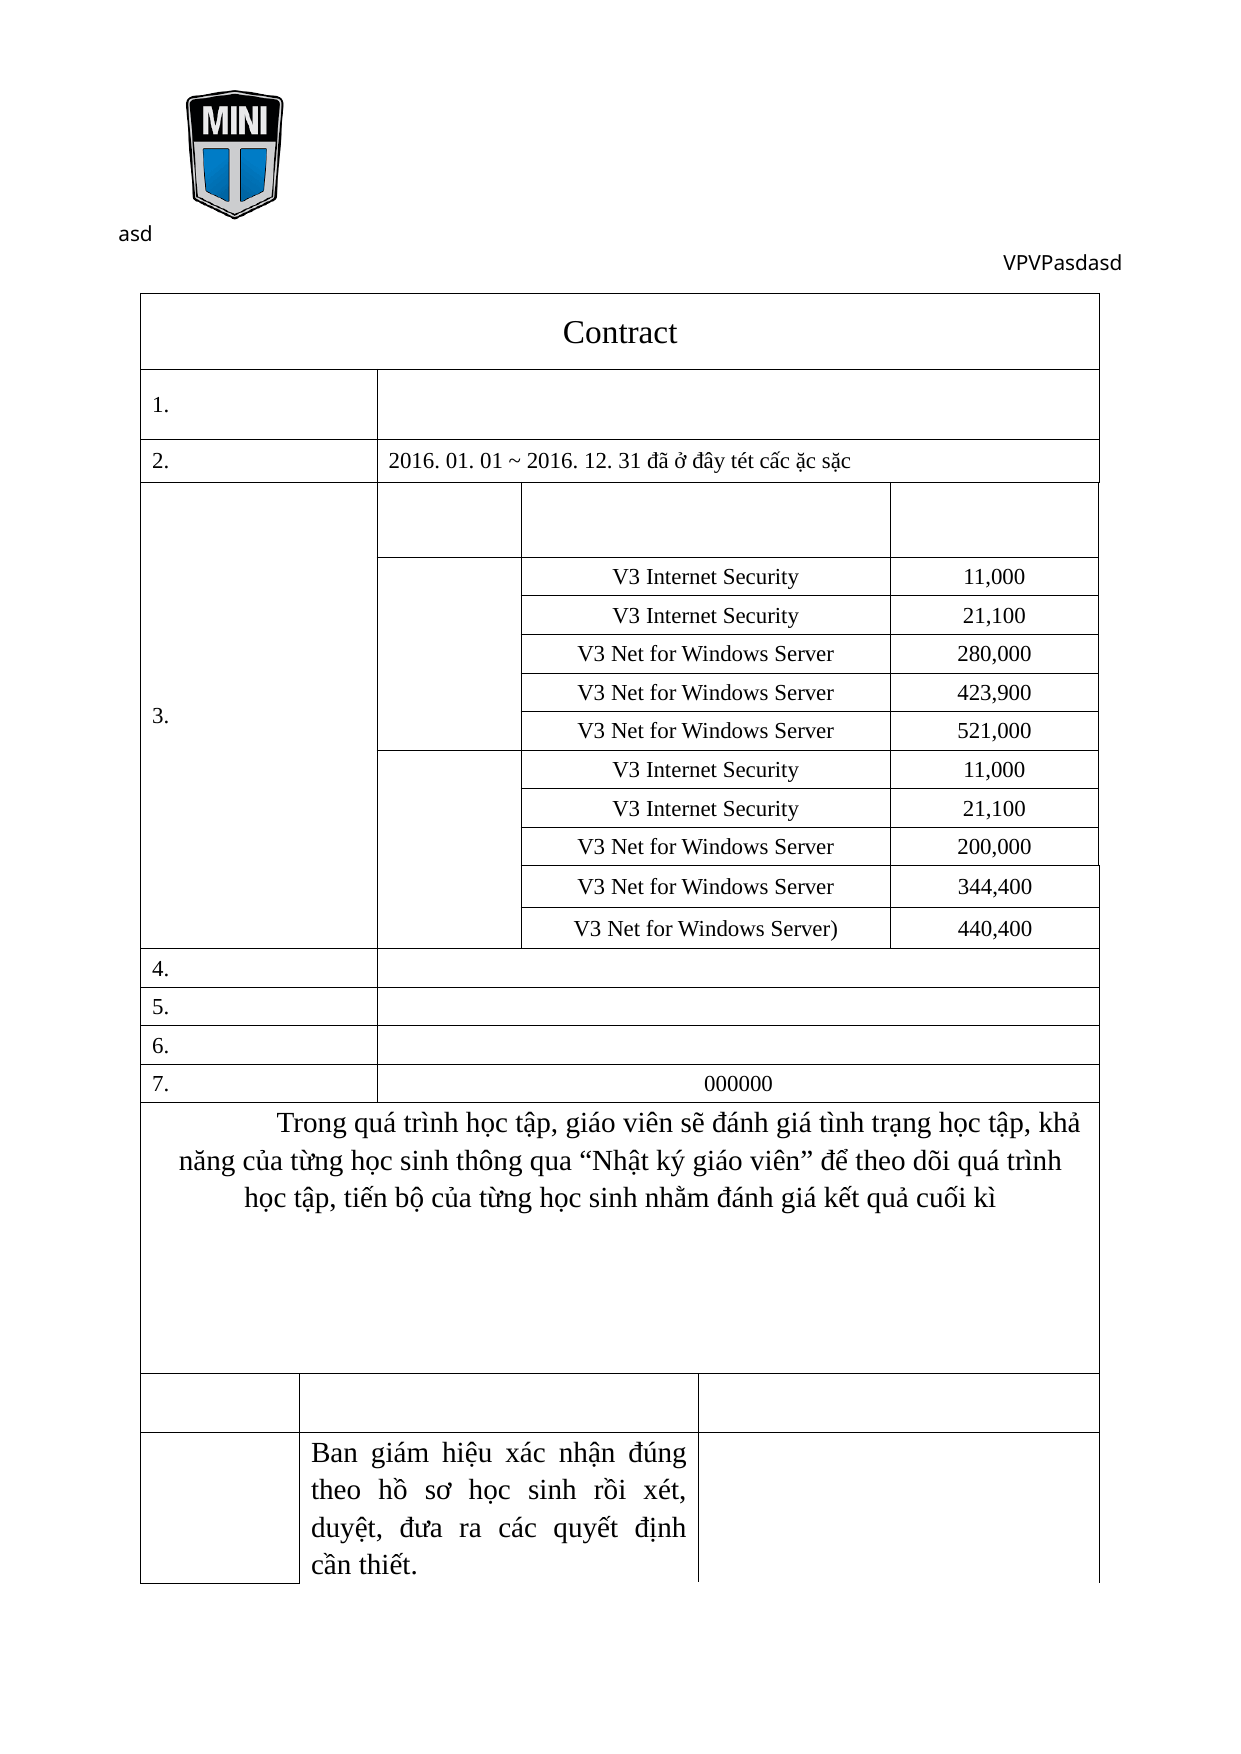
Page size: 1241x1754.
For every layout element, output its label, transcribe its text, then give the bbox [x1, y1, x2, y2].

table_cell Ban giám hiệu xác nhận đúng theo hồ sơ học sinh rồi xét, duyệt, đưa ra các quyết định cần thiết. [300, 1433, 698, 1583]
table_cell 423,900 [891, 674, 1098, 711]
table_cell [378, 988, 1099, 1025]
table_cell [378, 483, 521, 557]
table_cell V3 Internet Security [522, 789, 890, 827]
table_cell [522, 483, 890, 557]
table_cell 11,000 [891, 751, 1098, 788]
table_cell 7. [141, 1065, 377, 1102]
table_cell 1. [141, 370, 377, 439]
table_cell Trong quá trình học tập, giáo viên sẽ đánh giá tình trạng học tập, khả năng của từng học sinh thông qua “Nhật ký giáo viên” để theo dõi quá trình học tập, tiến bộ của từng học sinh nhằm đánh giá kết quả cuối kì [141, 1103, 1099, 1373]
table_cell V3 Internet Security [522, 596, 890, 634]
table_cell 21,100 [891, 789, 1098, 827]
table_cell 11,000 [891, 558, 1098, 595]
table_cell [891, 483, 1098, 557]
table_cell [141, 1433, 299, 1583]
table_cell [698, 1433, 1099, 1583]
table_cell 344,400 [891, 866, 1099, 907]
table_cell 280,000 [891, 635, 1098, 672]
table_cell 3. [141, 483, 377, 948]
table_cell [378, 558, 521, 749]
table_cell 4. [141, 949, 377, 987]
table_cell 2016. 01. 01 ~ 2016. 12. 31 đã ở đây tét cấc ặc sặc [378, 440, 1099, 482]
table_cell 440,400 [891, 908, 1099, 948]
table_cell V3 Net for Windows Server [522, 866, 890, 907]
table_cell V3 Net for Windows Server [522, 674, 890, 711]
table_cell [699, 1374, 1099, 1432]
table_cell 000000 [378, 1065, 1099, 1102]
table_cell 21,100 [891, 596, 1098, 634]
table_cell 521,000 [891, 712, 1098, 749]
table_cell [141, 1374, 299, 1432]
table_cell [378, 370, 1099, 439]
table_cell [378, 751, 521, 948]
table_cell V3 Internet Security [522, 558, 890, 595]
table_cell V3 Net for Windows Server [522, 635, 890, 672]
table_cell V3 Net for Windows Server [522, 712, 890, 749]
table_cell 200,000 [891, 828, 1098, 865]
table_cell 6. [141, 1026, 377, 1064]
table_cell [378, 949, 1099, 987]
table_cell V3 Net for Windows Server [522, 828, 890, 865]
table_cell 2. [141, 440, 377, 482]
table_header Contract [141, 294, 1099, 369]
table_cell V3 Net for Windows Server) [522, 908, 890, 948]
table_cell [300, 1374, 698, 1432]
table_cell V3 Internet Security [522, 751, 890, 788]
table_cell 5. [141, 988, 377, 1025]
table_cell [378, 1026, 1099, 1064]
picture [118, 88, 352, 220]
